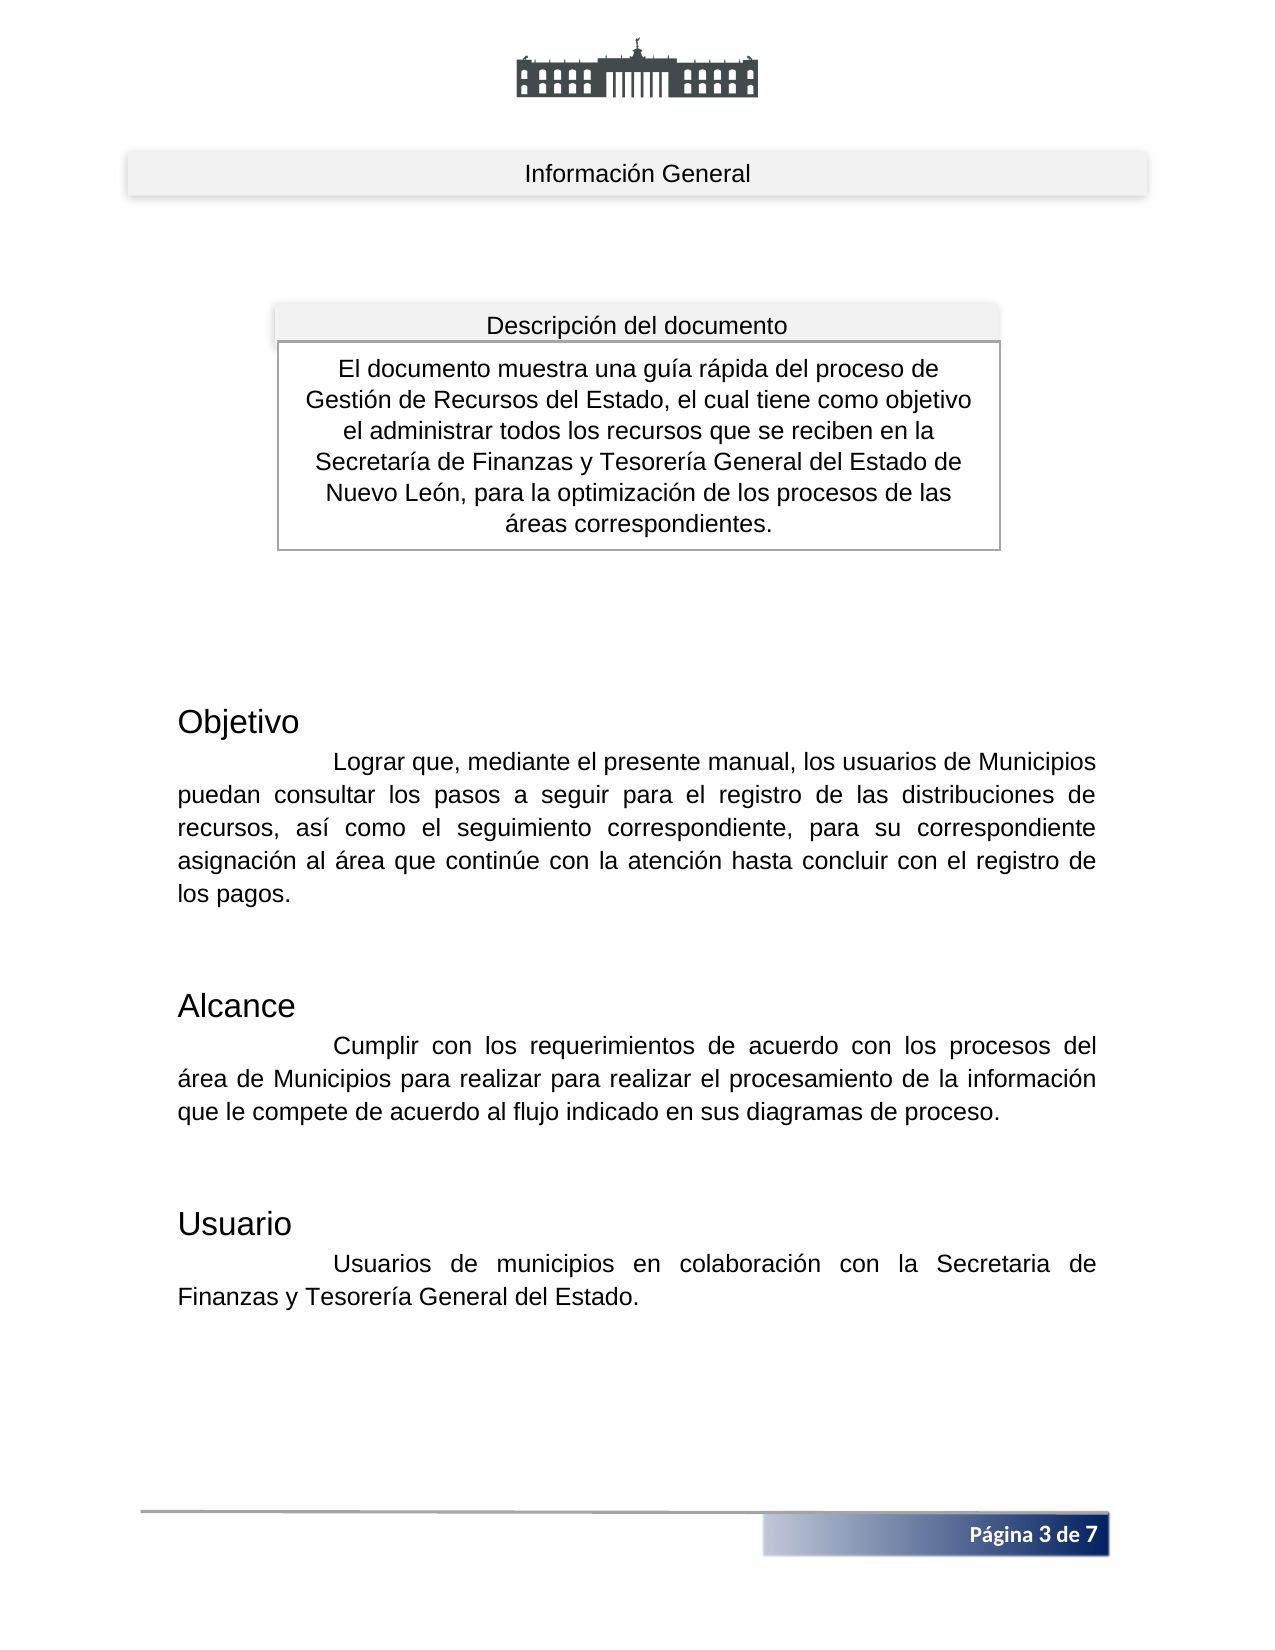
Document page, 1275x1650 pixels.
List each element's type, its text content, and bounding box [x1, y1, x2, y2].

subtitle Usuario [177, 1204, 1098, 1243]
subtitle Alcance [177, 986, 1098, 1025]
text Lograr que, mediante el presente manual, los usuarios de Municipios puedan consultar los pasos a seguir para el registro de las distribuciones de recursos, así como el seguimiento correspondiente, para su correspondiente asignación al área que continúe con la atención hasta concluir con el registro de los pagos. [177, 747, 1098, 907]
subtitle Objetivo [177, 702, 1098, 741]
text Cumplir con los requerimientos de acuerdo con los procesos del área de Municipios para realizar para realizar el procesamiento de la información que le compete de acuerdo al flujo indicado en sus diagramas de proceso. [177, 1031, 1098, 1125]
text Usuarios de municipios en colaboración con la Secretaria de Finanzas y Tesorería General del Estado. [177, 1248, 1098, 1310]
picture [515, 34, 760, 112]
